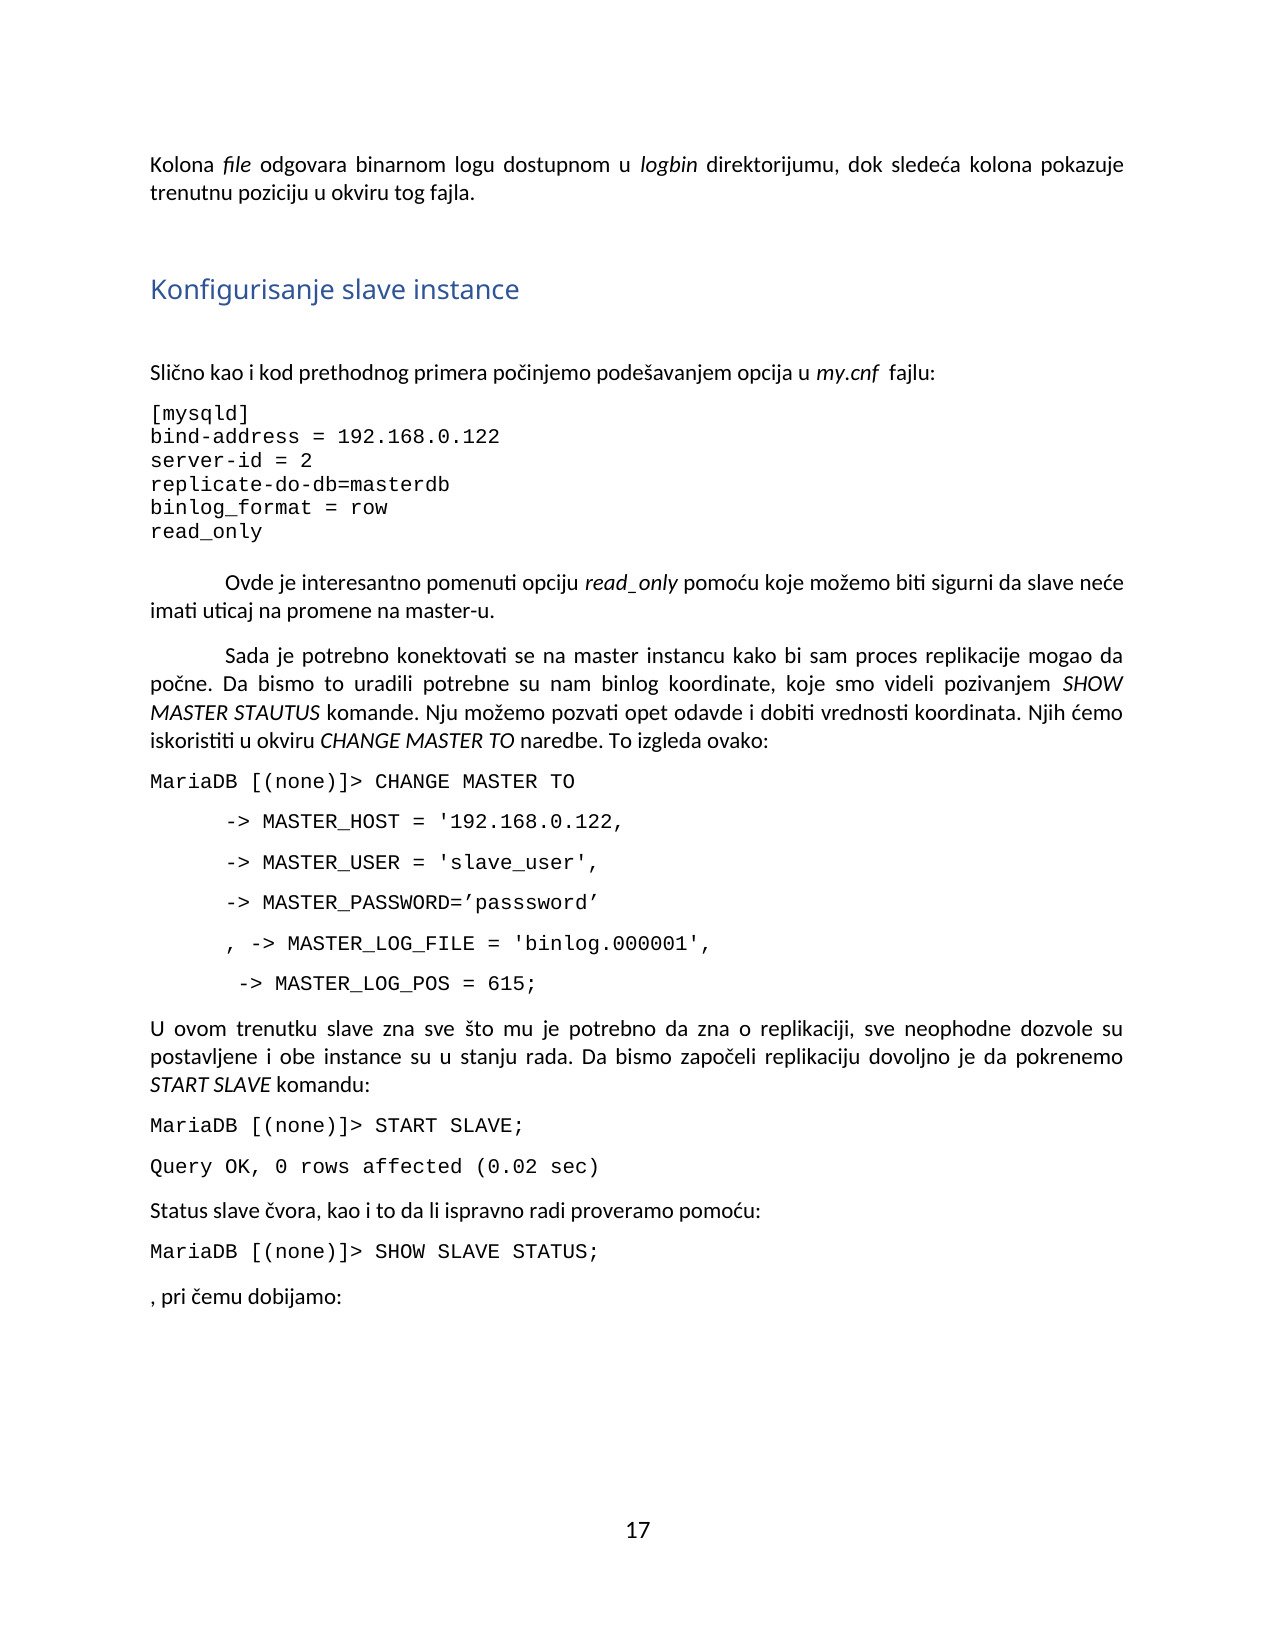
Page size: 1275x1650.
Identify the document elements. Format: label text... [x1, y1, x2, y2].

text Kolona file odgovara binarnom logu dostupnom u logbin direktorijumu, dok sledeća kolona pokazuje trenutnu poziciju u okviru tog fajla. [150, 150, 1125, 206]
text Query OK, 0 rows affected (0.02 sec) [150, 1156, 1125, 1179]
text -> MASTER_HOST = '192.168.0.122, [150, 811, 1125, 835]
text MariaDB [(none)]> SHOW SLAVE STATUS; [150, 1241, 1125, 1265]
text read_only [150, 521, 1125, 544]
text MariaDB [(none)]> START SLAVE; [150, 1115, 1125, 1139]
text -> MASTER_LOG_POS = 615; [150, 973, 1125, 997]
text -> MASTER_PASSWORD=’passsword’ [150, 892, 1125, 916]
text [mysqld] bind-address = 192.168.0.122 server-id = 2 replicate-do-db=masterdb [150, 403, 1125, 497]
text U ovom trenutku slave zna sve što mu je potrebno da zna o replikaciji, sve neophodne dozvole su postavljene i obe instance su u stanju rada. Da bismo započeli replikaciju dovoljno je da pokrenemo START SLAVE komandu: [150, 1014, 1125, 1098]
text Slično kao i kod prethodnog primera počinjemo podešavanjem opcija u my.cnf fajlu: [150, 358, 1125, 386]
text , pri čemu dobijamo: [150, 1282, 1125, 1310]
text Sada je potrebno konektovati se na master instancu kako bi sam proces replikacije mogao da počne. Da bismo to uradili potrebne su nam binlog koordinate, koje smo videli pozivanjem SHOW MASTER STAUTUS komande. Nju možemo pozvati opet odavde i dobiti vrednosti koordinata. Njih ćemo iskoristiti u okviru CHANGE MASTER TO naredbe. To izgleda ovako: [150, 641, 1125, 754]
subtitle Konfigurisanje slave instance [150, 271, 1125, 307]
text -> MASTER_USER = 'slave_user', [150, 852, 1125, 876]
text Status slave čvora, kao i to da li ispravno radi proveramo pomoću: [150, 1196, 1125, 1224]
text MariaDB [(none)]> CHANGE MASTER TO [150, 771, 1125, 794]
text , -> MASTER_LOG_FILE = 'binlog.000001', [150, 933, 1125, 957]
text Ovde je interesantno pomenuti opciju read_only pomoću koje možemo biti sigurni da slave neće imati uticaj na promene na master-u. [150, 568, 1125, 624]
text binlog_format = row [150, 497, 1125, 521]
